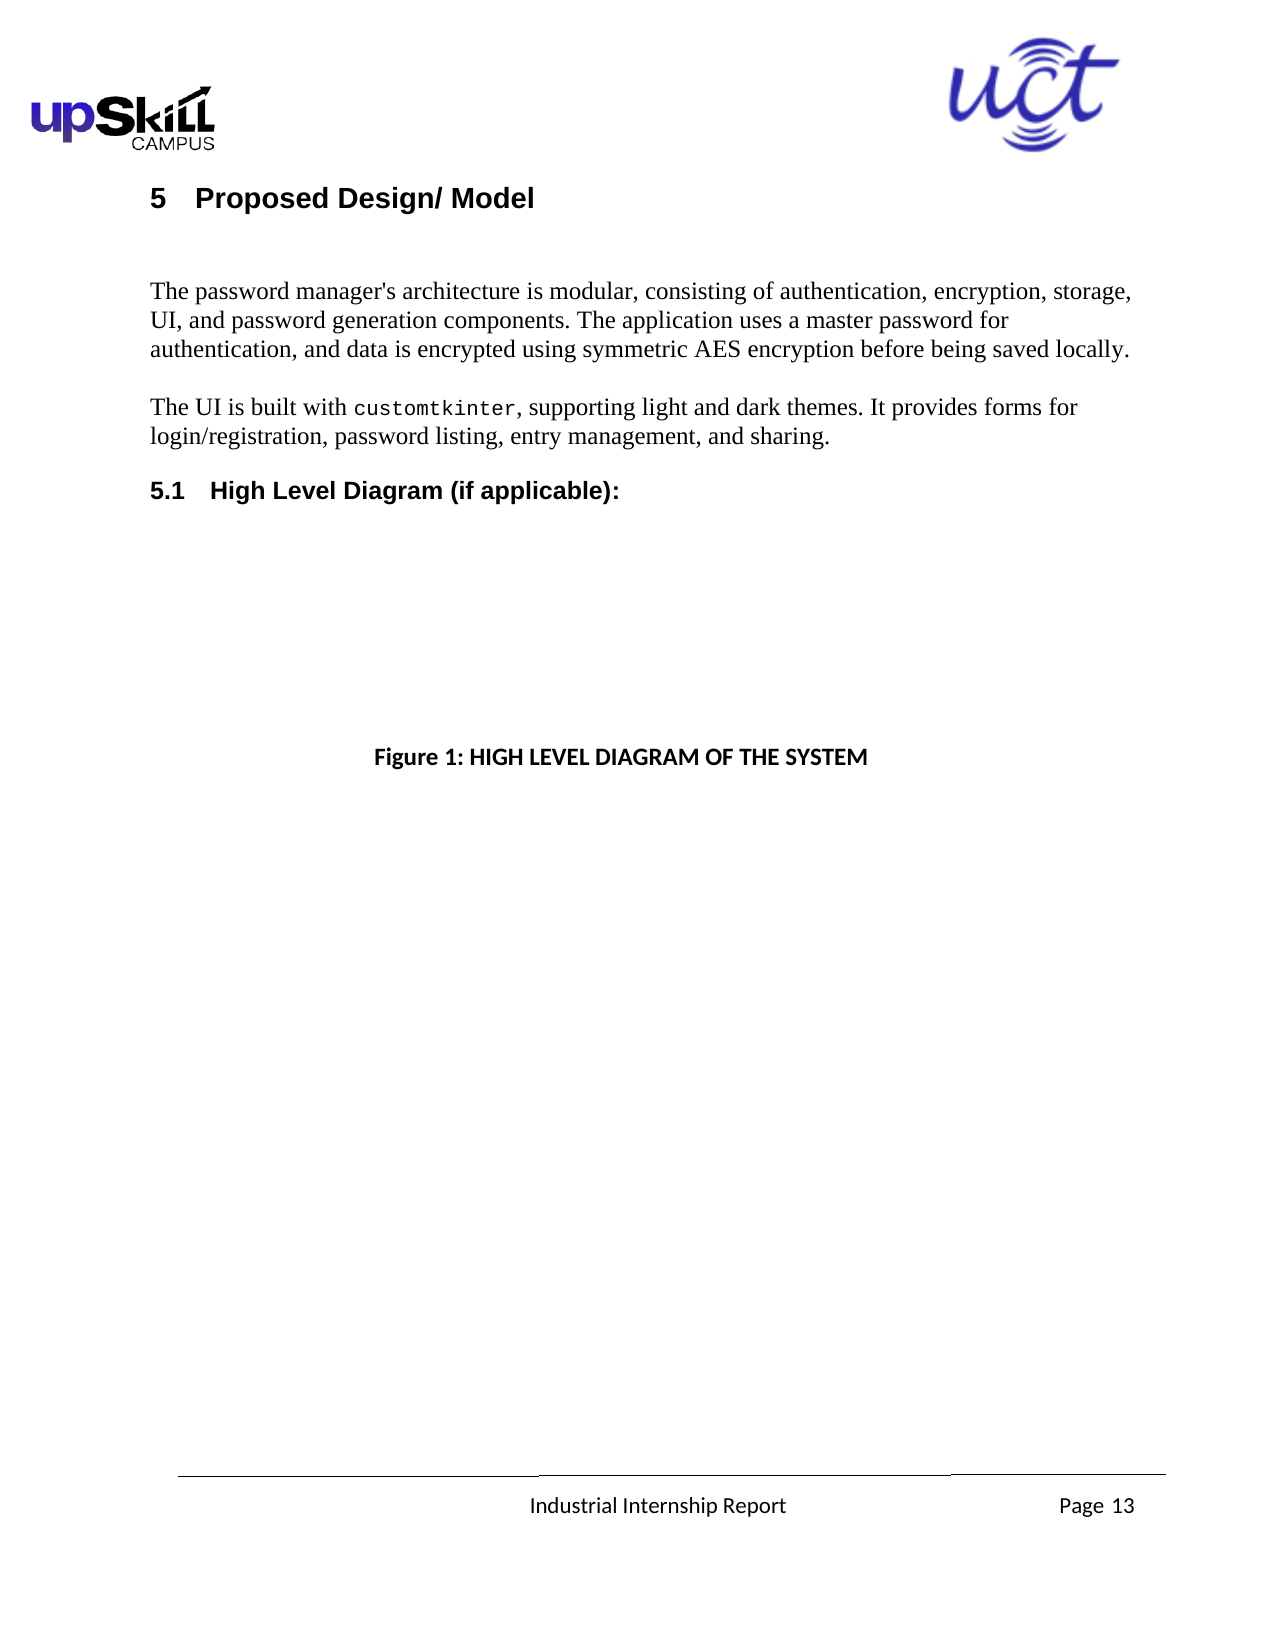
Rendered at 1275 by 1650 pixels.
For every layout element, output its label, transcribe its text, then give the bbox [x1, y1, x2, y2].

subtitle High Level Diagram (if applicable): [150, 479, 1134, 504]
text The password manager's architecture is modular, consisting of authentication, encryption, storage, UI, and password generation components. The application uses a master password for authentication, and data is encrypted using symmetric AES encryption before being saved locally. [150, 276, 1134, 362]
picture [0, 73, 246, 154]
text The UI is built with customtkinter, supporting light and dark themes. It provides forms for login/registration, password listing, entry management, and sharing. [150, 392, 1134, 450]
subtitle Proposed Design/ Model [150, 181, 1134, 215]
text Figure 1: HIGH LEVEL DIAGRAM OF THE SYSTEM [150, 741, 1134, 772]
picture [946, 28, 1125, 154]
